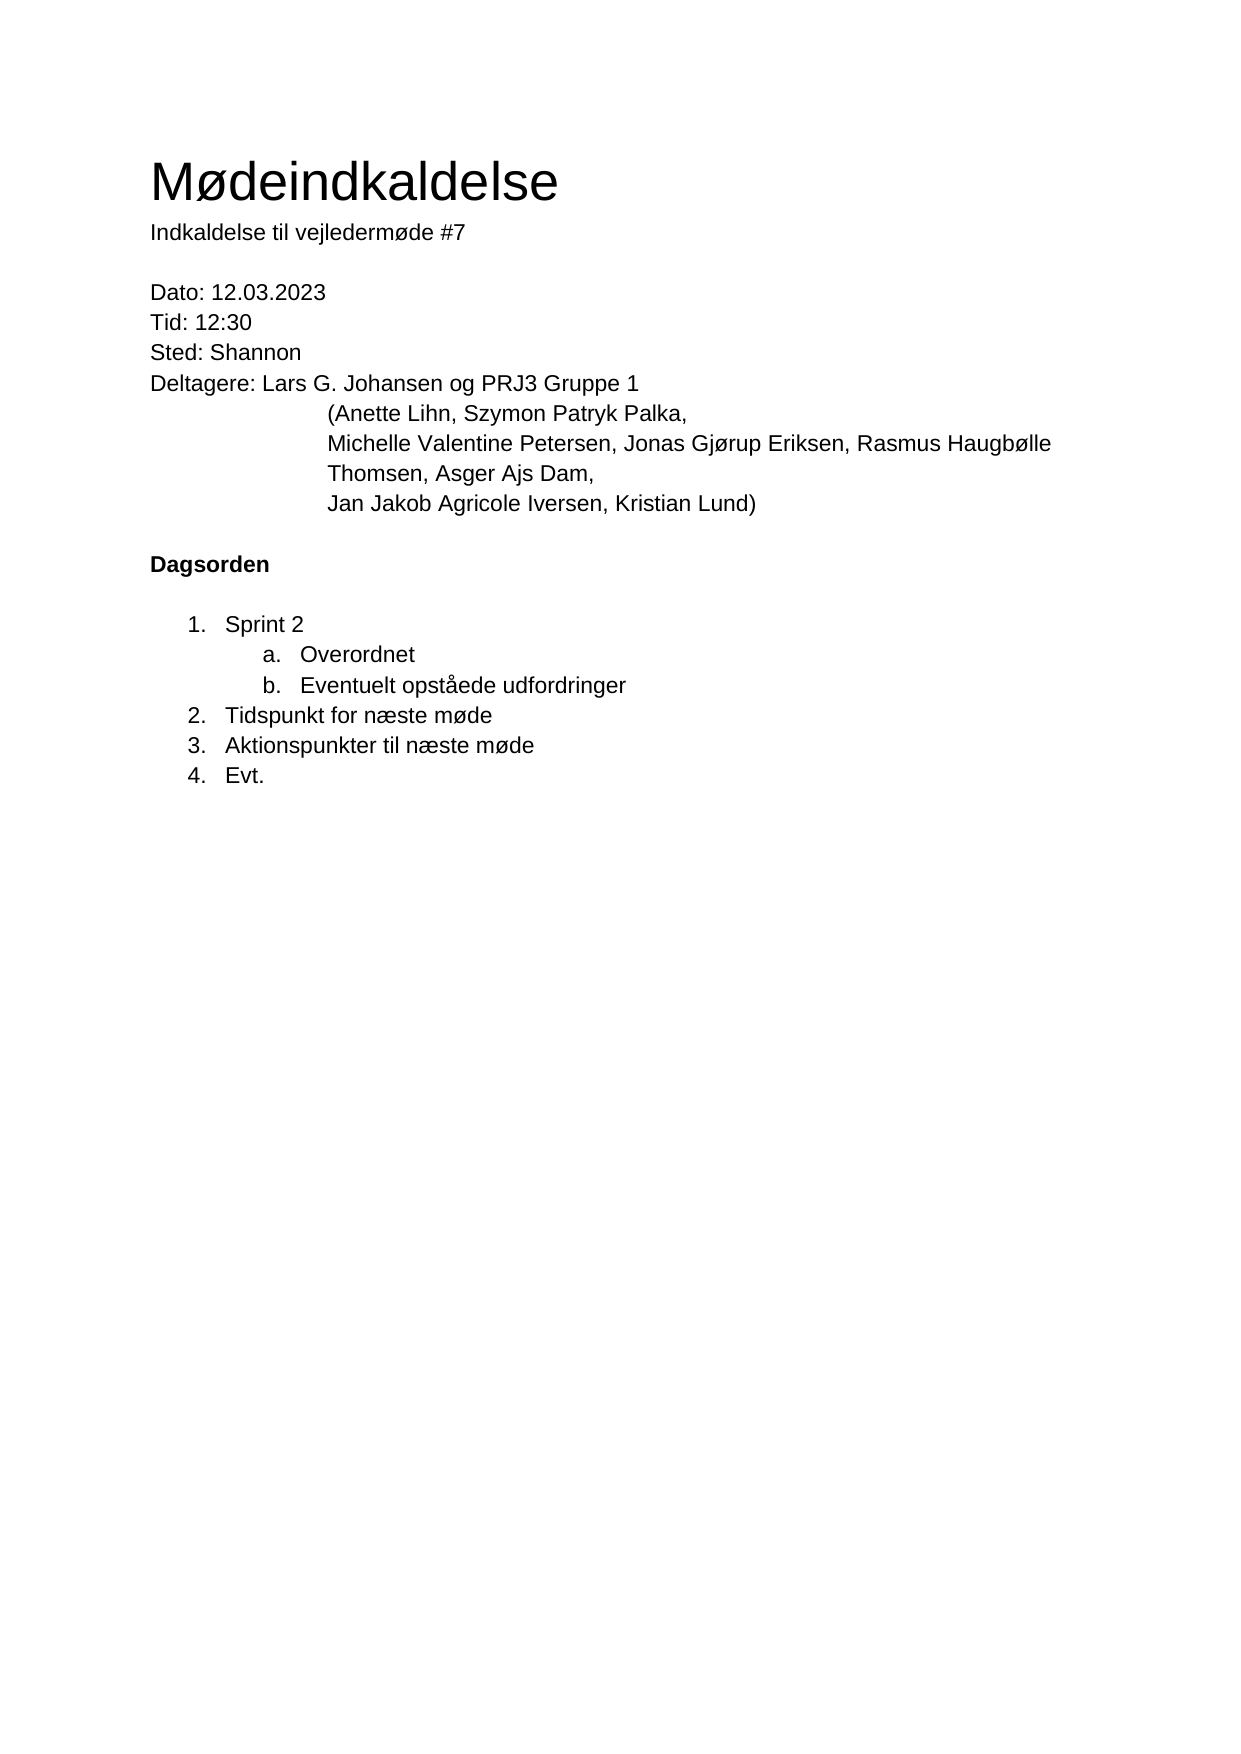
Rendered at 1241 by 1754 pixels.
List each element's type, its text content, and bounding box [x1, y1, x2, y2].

text Michelle Valentine Petersen, Jonas Gjørup Eriksen, Rasmus Haugbølle Thomsen, Asger Ajs Dam, [327, 430, 1090, 487]
list Overordnet [262, 641, 1090, 668]
list Evt. [187, 762, 1090, 789]
title Mødeindkaldelse [150, 150, 1090, 212]
text Sted: Shannon [150, 339, 1090, 366]
text Deltagere: Lars G. Johansen og PRJ3 Gruppe 1 [150, 369, 1090, 396]
text (Anette Lihn, Szymon Patryk Palka, [327, 400, 1090, 426]
text Indkaldelse til vejledermøde #7 [150, 218, 1090, 245]
text Tid: 12:30 [150, 309, 1090, 336]
list Tidspunkt for næste møde [187, 702, 1090, 728]
text Dato: 12.03.2023 [150, 279, 1090, 305]
list Sprint 2 [187, 611, 1090, 638]
text Jan Jakob Agricole Iversen, Kristian Lund) [327, 490, 1090, 517]
list Eventuelt opståede udfordringer [262, 672, 1090, 698]
text Dagsorden [150, 551, 1090, 577]
list Aktionspunkter til næste møde [187, 732, 1090, 758]
